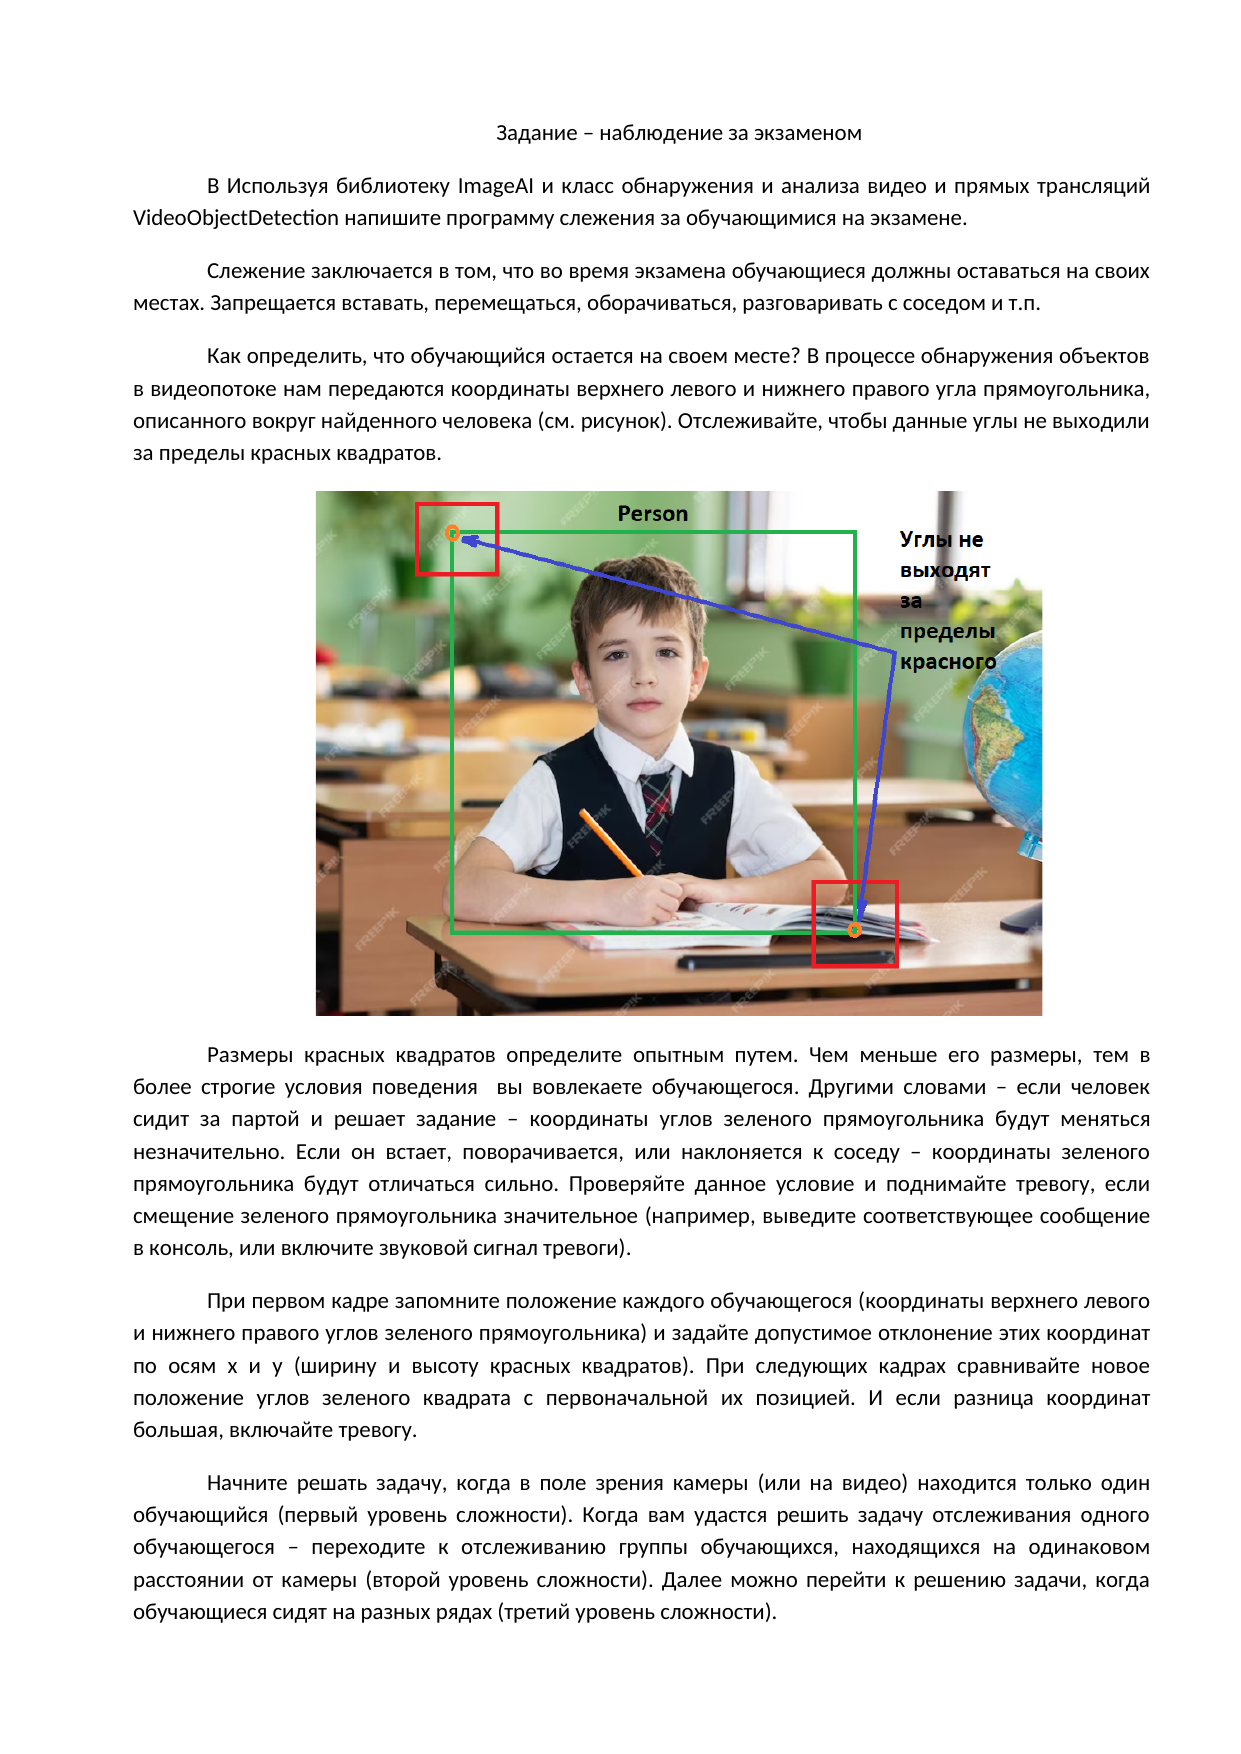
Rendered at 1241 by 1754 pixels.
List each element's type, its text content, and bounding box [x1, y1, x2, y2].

text Начните решать задачу, когда в поле зрения камеры (или на видео) находится только один обучающийся (первый уровень сложности). Когда вам удастся решить задачу отслеживания одного обучающегося – переходите к отслеживанию группы обучающихся, находящихся на одинаковом расстоянии от камеры (второй уровень сложности). Далее можно перейти к решению задачи, когда обучающиеся сидят на разных рядах (третий уровень сложности). [133, 1468, 1152, 1625]
text Слежение заключается в том, что во время экзамена обучающиеся должны оставаться на своих местах. Запрещается вставать, перемещаться, оборачиваться, разговаривать с соседом и т.п. [133, 256, 1152, 317]
text В Используя библиотеку ImageAI и класс обнаружения и анализа видео и прямых трансляций VideoObjectDetection напишите программу слежения за обучающимися на экзамене. [133, 171, 1152, 231]
text Размеры красных квадратов определите опытным путем. Чем меньше его размеры, тем в более строгие условия поведения вы вовлекаете обучающегося. Другими словами – если человек сидит за партой и решает задание – координаты углов зеленого прямоугольника будут меняться незначительно. Если он встает, поворачивается, или наклоняется к соседу – координаты зеленого прямоугольника будут отличаться сильно. Проверяйте данное условие и поднимайте тревогу, если смещение зеленого прямоугольника значительное (например, выведите соответствующее сообщение в консоль, или включите звуковой сигнал тревоги). [133, 1040, 1152, 1261]
text Как определить, что обучающийся остается на своем месте? В процессе обнаружения объектов в видеопотоке нам передаются координаты верхнего левого и нижнего правого угла прямоугольника, описанного вокруг найденного человека (см. рисунок). Отслеживайте, чтобы данные углы не выходили за пределы красных квадратов. [133, 342, 1152, 466]
text При первом кадре запомните положение каждого обучающегося (координаты верхнего левого и нижнего правого углов зеленого прямоугольника) и задайте допустимое отклонение этих координат по осям х и у (ширину и высоту красных квадратов). При следующих кадрах сравнивайте новое положение углов зеленого квадрата с первоначальной их позицией. И если разница координат большая, включайте тревогу. [133, 1286, 1152, 1443]
picture [315, 491, 1043, 1016]
text Задание – наблюдение за экзаменом [133, 118, 1152, 146]
